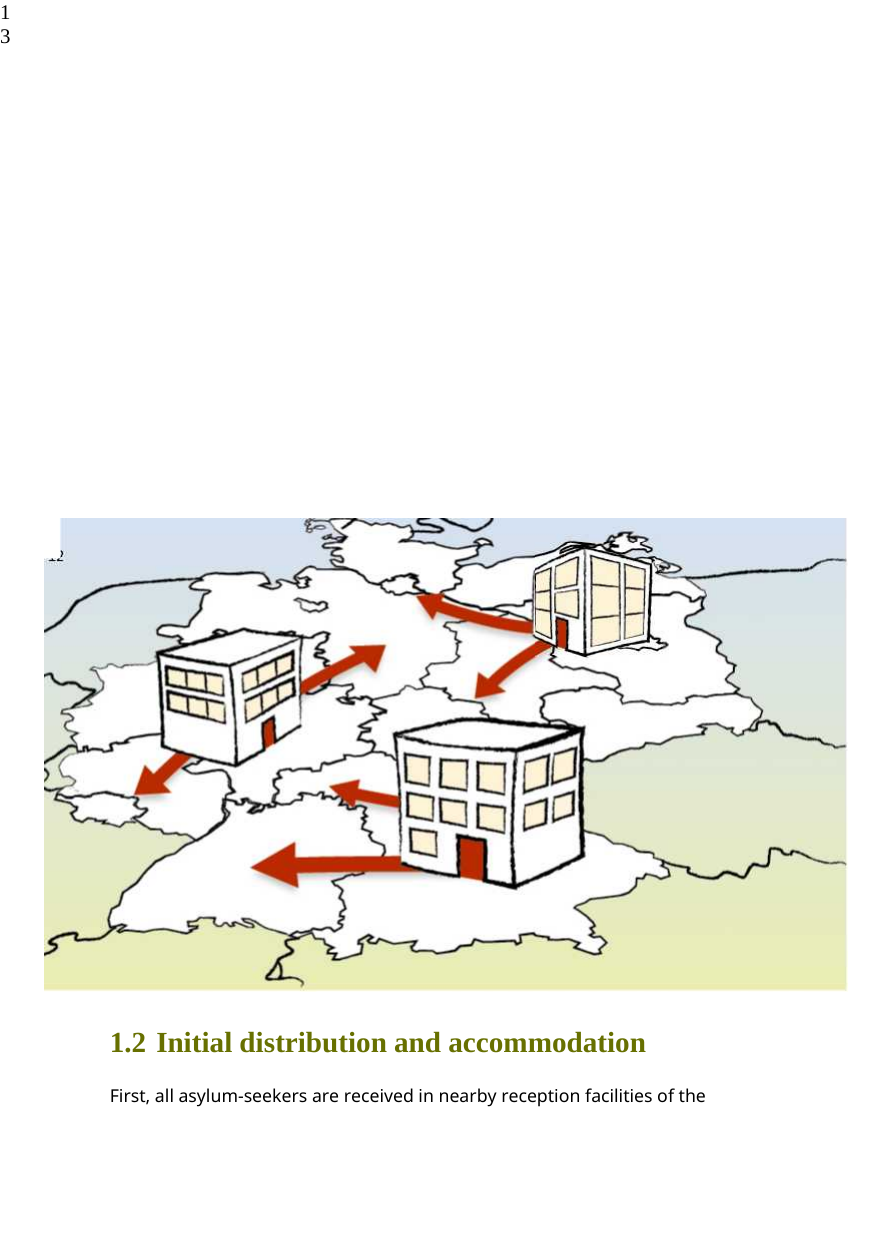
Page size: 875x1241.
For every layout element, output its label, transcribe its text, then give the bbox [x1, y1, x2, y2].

text First, all asylum-seekers are received in nearby reception facilities of the Federal Land in question. Such a facility may be responsible for temporary as well as longer-term accommodation. [109, 1083, 759, 1108]
picture [44, 518, 849, 992]
list Initial distribution and accommodation [109, 1025, 759, 1058]
